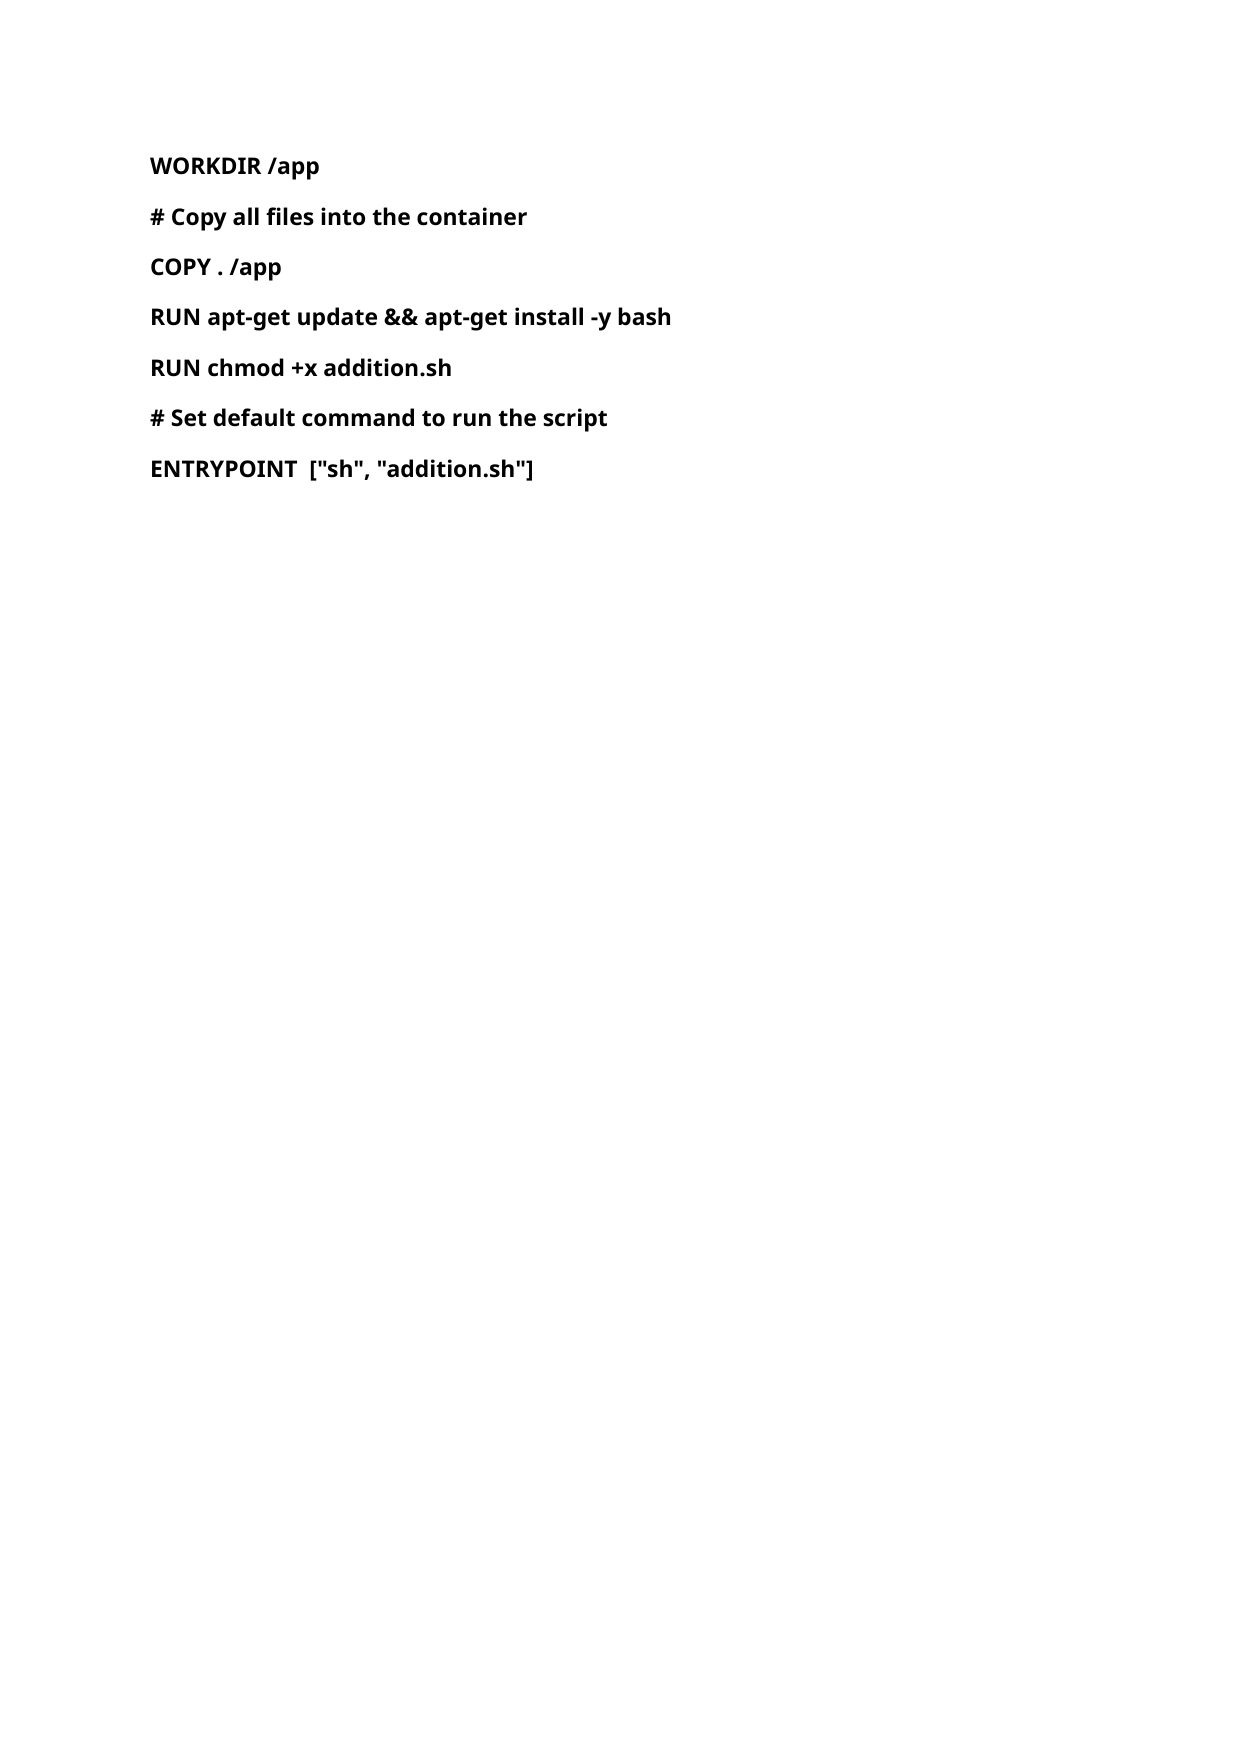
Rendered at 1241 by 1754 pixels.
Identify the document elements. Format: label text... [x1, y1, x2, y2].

text WORKDIR /app [150, 150, 1090, 181]
text RUN apt-get update && apt-get install -y bash [150, 301, 1090, 332]
text COPY . /app [150, 251, 1090, 282]
text # Copy all files into the container [150, 200, 1090, 232]
text RUN chmod +x addition.sh [150, 352, 1090, 383]
text ENTRYPOINT ["sh", "addition.sh"] [150, 452, 1090, 484]
text # Set default command to run the script [150, 402, 1090, 433]
